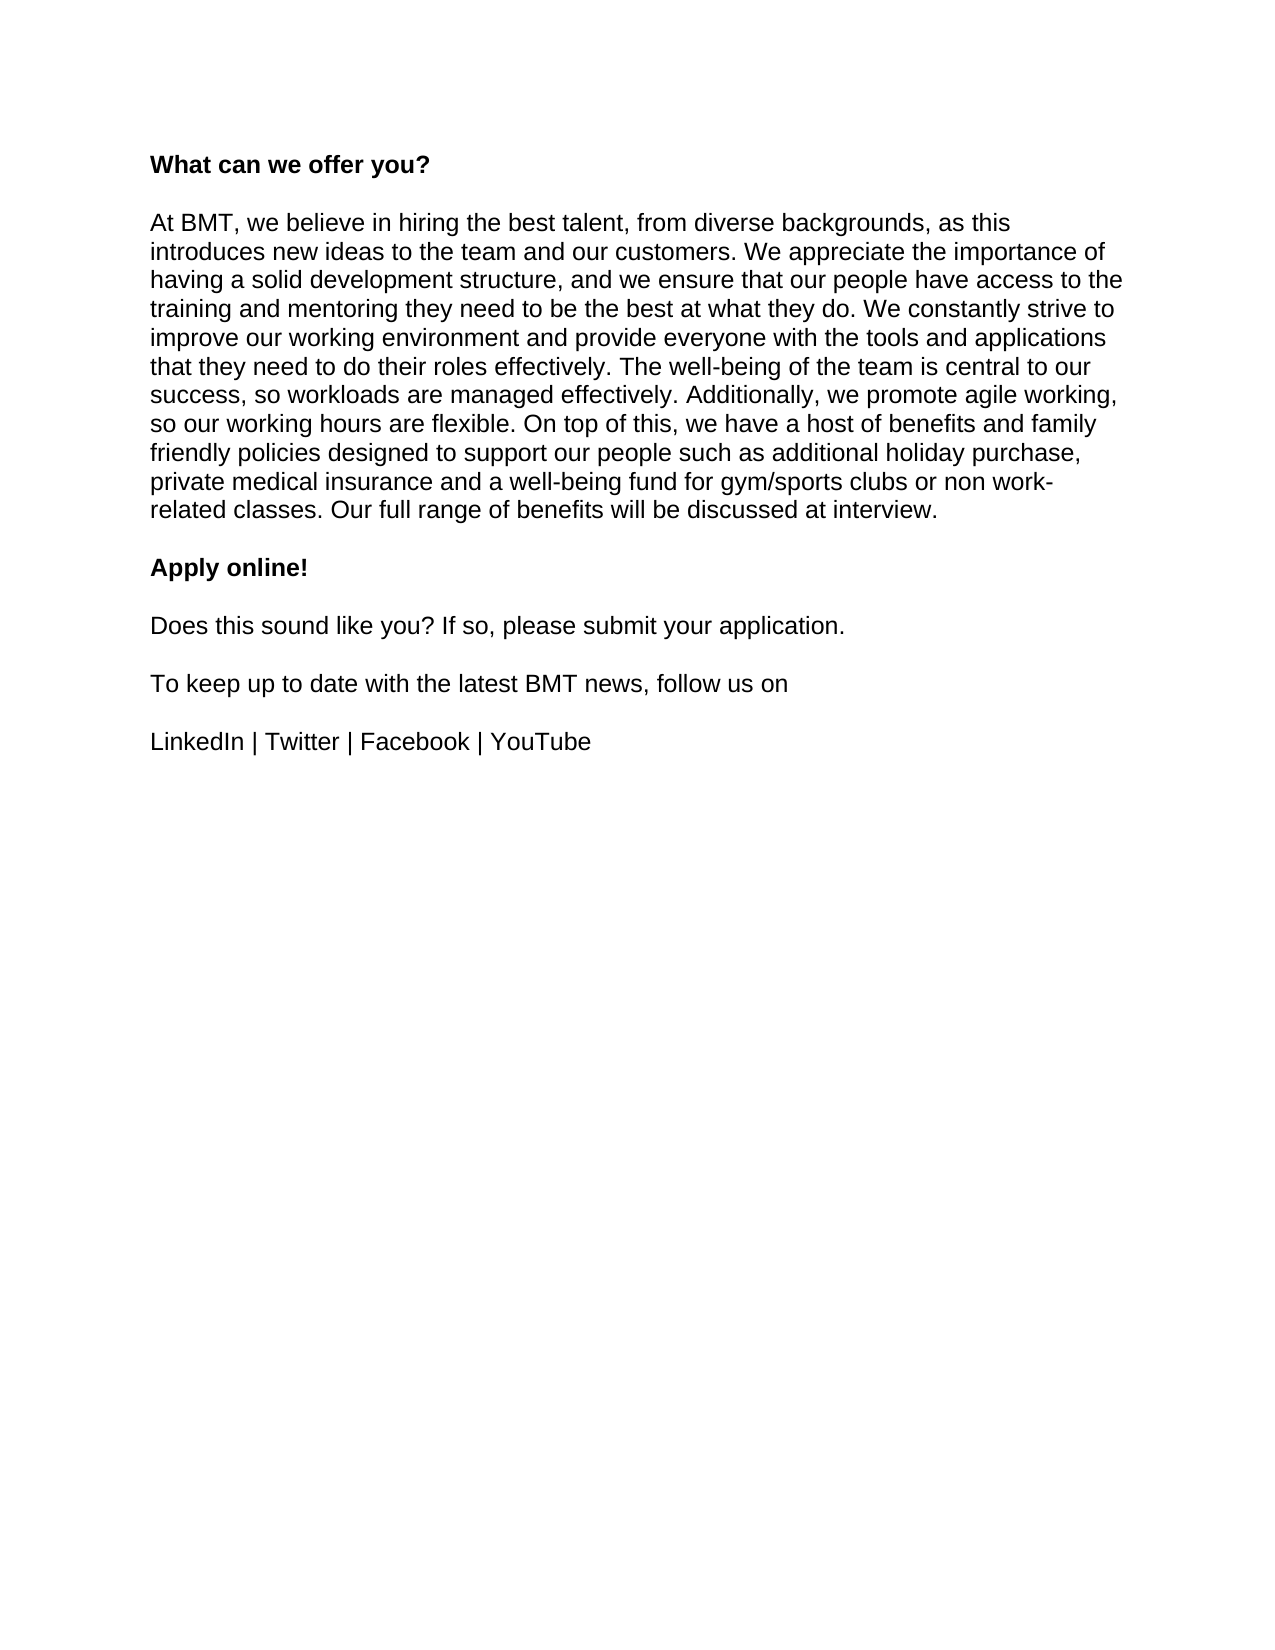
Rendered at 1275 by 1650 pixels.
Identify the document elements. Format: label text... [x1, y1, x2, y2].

text At BMT, we believe in hiring the best talent, from diverse backgrounds, as this introduces new ideas to the team and our customers. We appreciate the importance of having a solid development structure, and we ensure that our people have access to the training and mentoring they need to be the best at what they do. We constantly strive to improve our working environment and provide everyone with the tools and applications that they need to do their roles effectively. The well-being of the team is central to our success, so workloads are managed effectively. Additionally, we promote agile working, so our working hours are flexible. On top of this, we have a host of benefits and family friendly policies designed to support our people such as additional holiday purchase, private medical insurance and a well-being fund for gym/sports clubs or non work-related classes. Our full range of benefits will be discussed at interview. [150, 208, 1125, 524]
text What can we offer you? [150, 150, 1125, 179]
text LinkedIn | Twitter | Facebook | YouTube [150, 727, 1125, 756]
text Does this sound like you? If so, please submit your application. [150, 611, 1125, 640]
text To keep up to date with the latest BMT news, follow us on [150, 669, 1125, 698]
text Apply online! [150, 553, 1125, 582]
